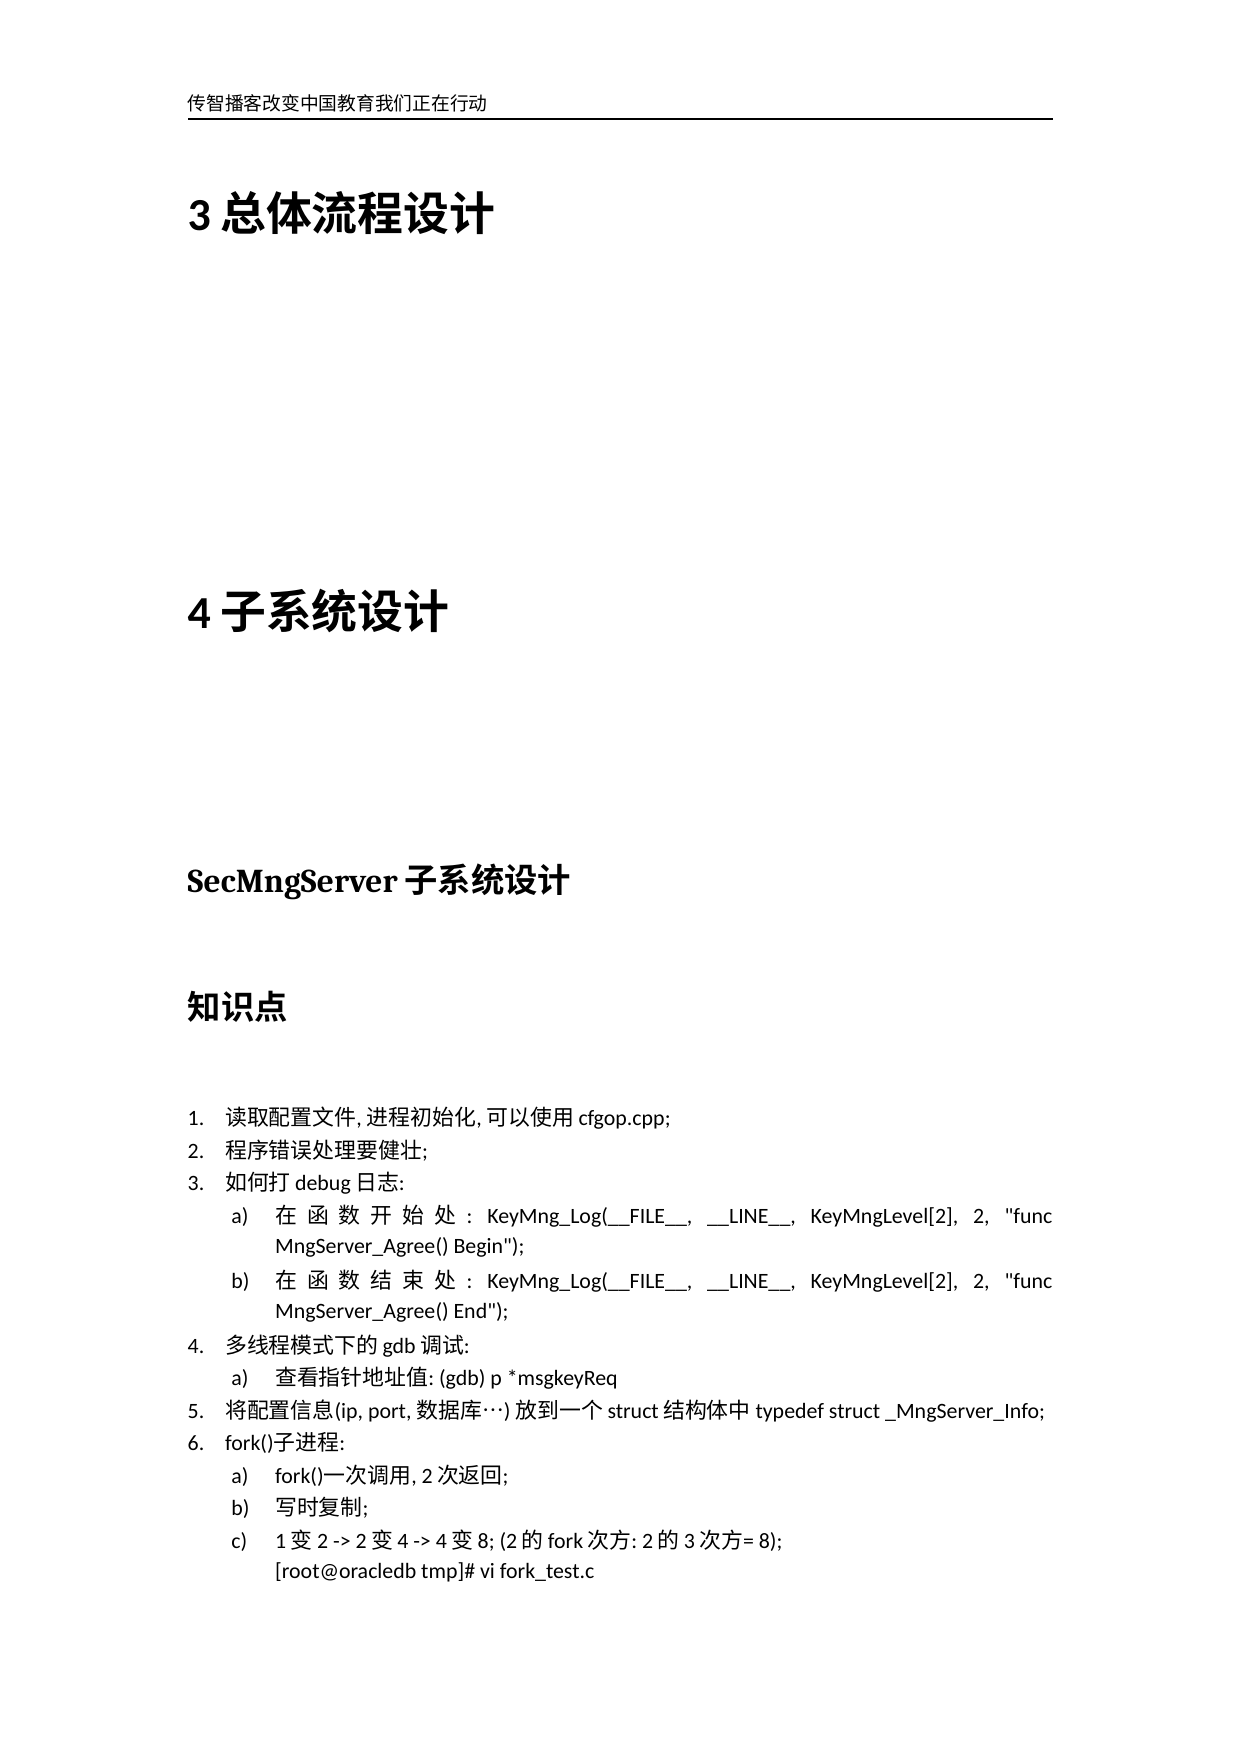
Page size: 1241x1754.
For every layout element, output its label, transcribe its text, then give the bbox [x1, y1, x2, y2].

subtitle SecMngServer子系统设计 [187, 845, 1053, 910]
list 如何打debug日志: [187, 1165, 1053, 1197]
list 在函数开始处: KeyMng_Log(__FILE__, __LINE__, KeyMngLevel[2], 2, "func MngServer_Agree() Begin"); [231, 1197, 1053, 1262]
list 程序错误处理要健壮; [187, 1132, 1053, 1165]
list fork()一次调用, 2次返回; [231, 1457, 1053, 1490]
list [root@oracledb tmp]# vi fork_test.c [231, 1555, 1053, 1587]
list 1变2 -> 2变4 -> 4变8; (2的fork次方: 2的3次方= 8); [231, 1522, 1053, 1555]
list 写时复制; [231, 1490, 1053, 1522]
list 将配置信息(ip, port, 数据库…) 放到一个struct结构体中 typedef struct _MngServer_Info; [187, 1392, 1053, 1425]
subtitle 知识点 [187, 972, 1053, 1037]
subtitle 3总体流程设计 [187, 162, 1053, 259]
list 多线程模式下的gdb调试: [187, 1327, 1053, 1360]
list 在函数结束处: KeyMng_Log(__FILE__, __LINE__, KeyMngLevel[2], 2, "func MngServer_Agree() End"); [231, 1262, 1053, 1327]
list 查看指针地址值: (gdb) p *msgkeyReq [231, 1360, 1053, 1392]
subtitle 4子系统设计 [187, 560, 1053, 658]
list fork()子进程: [187, 1425, 1053, 1457]
list 读取配置文件, 进程初始化, 可以使用cfgop.cpp; [187, 1100, 1053, 1132]
